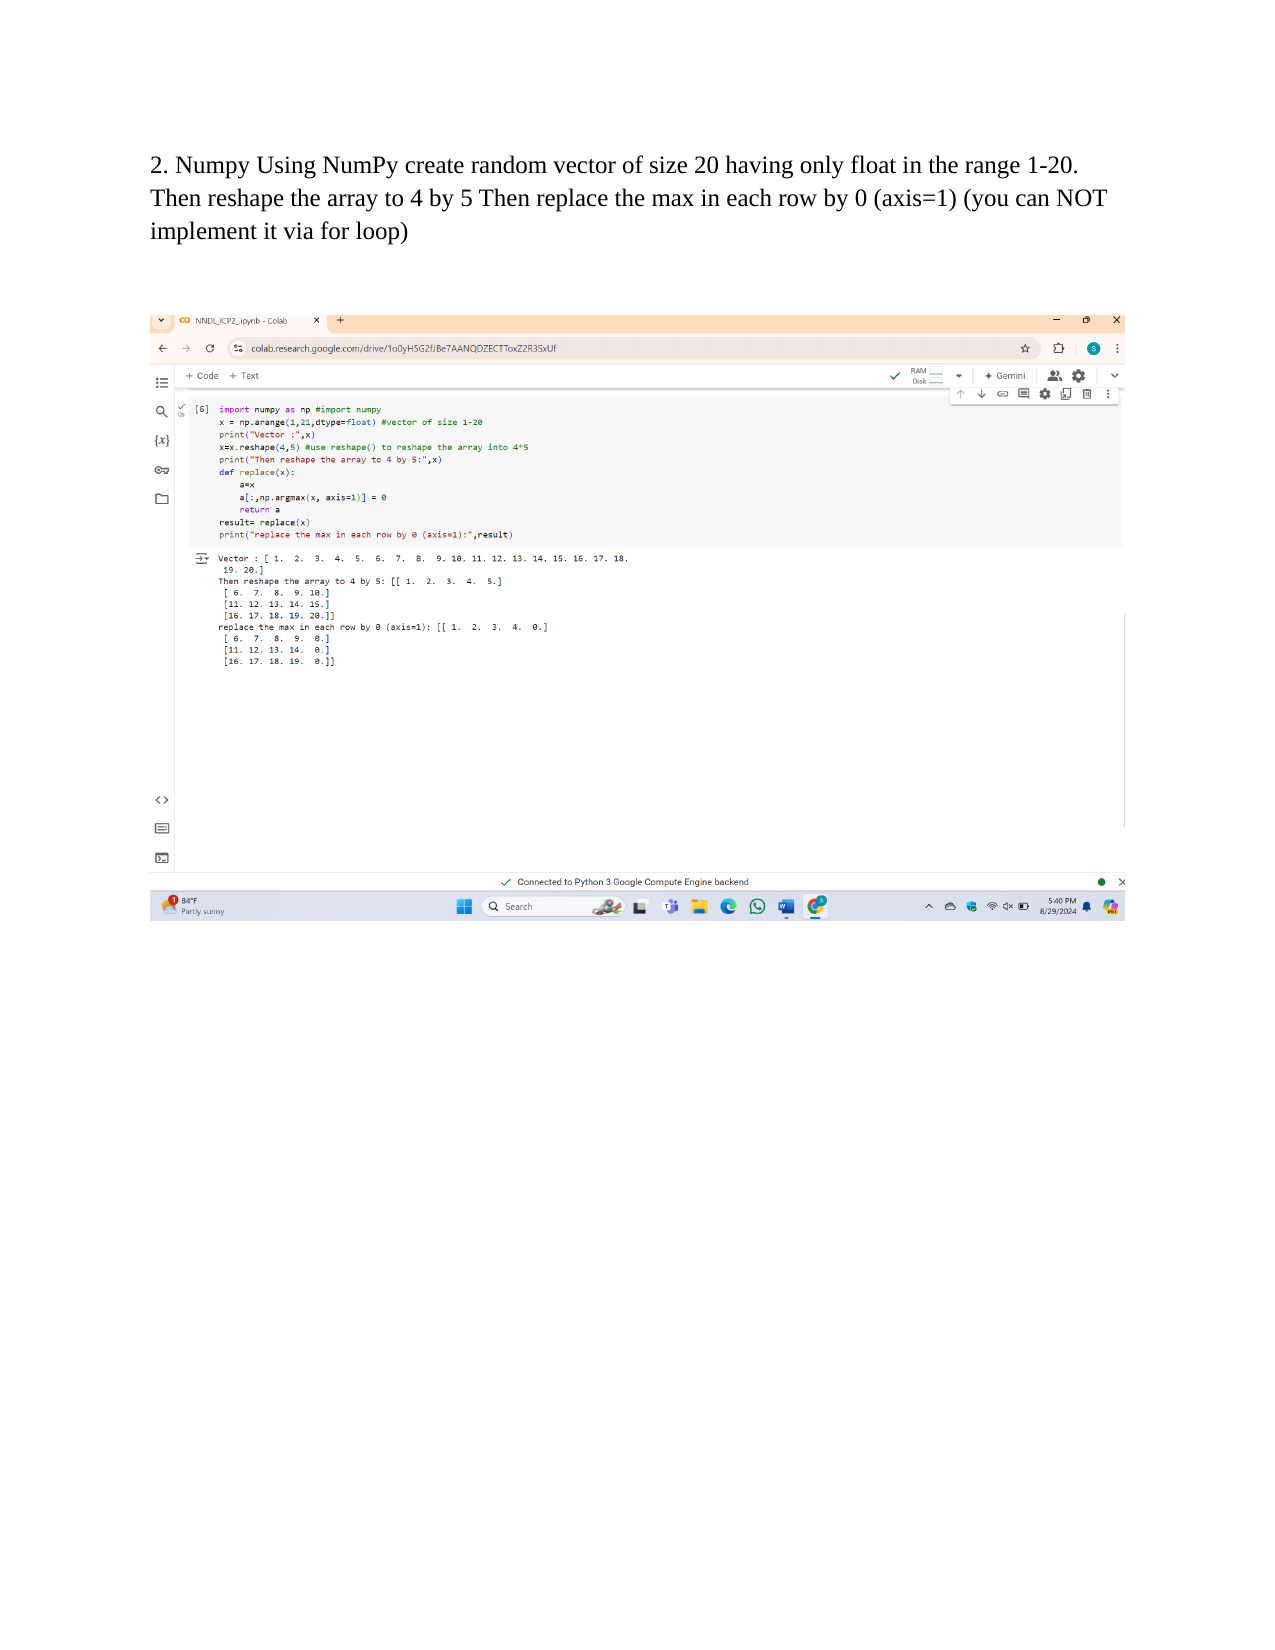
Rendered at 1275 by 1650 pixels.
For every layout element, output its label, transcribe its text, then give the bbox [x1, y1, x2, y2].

text 2. Numpy Using NumPy create random vector of size 20 having only float in the range 1-20. Then reshape the array to 4 by 5 Then replace the max in each row by 0 (axis=1) (you can NOT implement it via for loop) [150, 150, 1125, 245]
picture [150, 315, 1125, 921]
